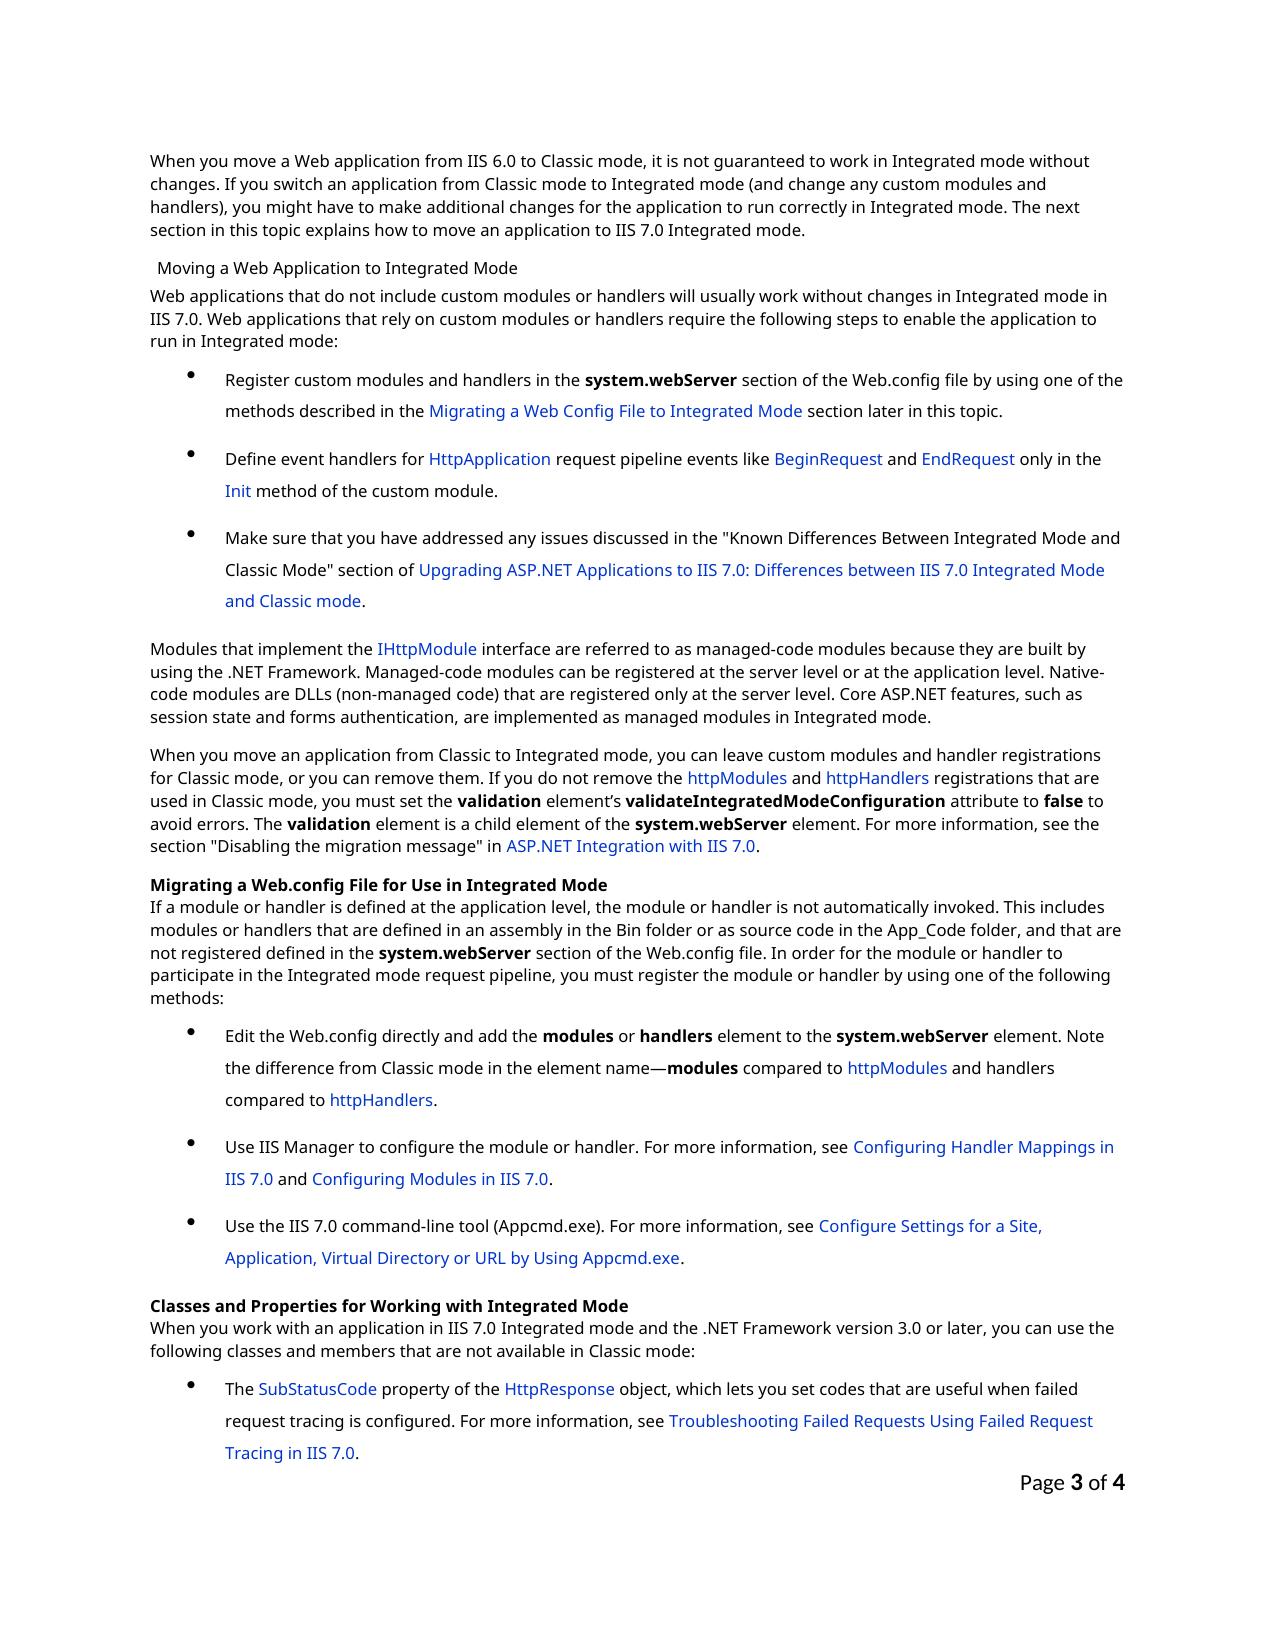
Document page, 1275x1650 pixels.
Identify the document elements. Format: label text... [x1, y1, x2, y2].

list Define event handlers for HttpApplication request pipeline events like BeginRequest and EndRequest only in the Init method of the custom module. [187, 447, 1125, 502]
text Moving a Web Application to Integrated Mode [150, 256, 1125, 284]
text Modules that implement the IHttpModule interface are referred to as managed-code modules because they are built by using the .NET Framework. Managed-code modules can be registered at the server level or at the application level. Native-code modules are DLLs (non-managed code) that are registered only at the server level. Core ASP.NET features, such as session state and forms authentication, are implemented as managed modules in Integrated mode. [150, 637, 1125, 728]
text When you move a Web application from IIS 6.0 to Classic mode, it is not guaranteed to work in Integrated mode without changes. If you switch an application from Classic mode to Integrated mode (and change any custom modules and handlers), you might have to make additional changes for the application to run correctly in Integrated mode. The next section in this topic explains how to move an application to IIS 7.0 Integrated mode. [150, 150, 1125, 241]
list Register custom modules and handlers in the system.webServer section of the Web.config file by using one of the methods described in the Migrating a Web Config File to Integrated Mode section later in this topic. [187, 368, 1125, 423]
text Migrating a Web.config File for Use in Integrated Mode [150, 873, 1125, 896]
text When you work with an application in IIS 7.0 Integrated mode and the .NET Framework version 3.0 or later, you can use the following classes and members that are not available in Classic mode: [150, 1317, 1125, 1362]
list Use IIS Manager to configure the module or handler. For more information, see Configuring Handler Mappings in IIS 7.0 and Configuring Modules in IIS 7.0. [187, 1136, 1125, 1190]
list Make sure that you have addressed any issues discussed in the "Known Differences Between Integrated Mode and Classic Mode" section of Upgrading ASP.NET Applications to IIS 7.0: Differences between IIS 7.0 Integrated Mode and Classic mode. [187, 527, 1125, 613]
text When you move an application from Classic to Integrated mode, you can leave custom modules and handler registrations for Classic mode, or you can remove them. If you do not remove the httpModules and httpHandlers registrations that are used in Classic mode, you must set the validation element’s validateIntegratedModeConfiguration attribute to false to avoid errors. The validation element is a child element of the system.webServer element. For more information, see the section "Disabling the migration message" in ASP.NET Integration with IIS 7.0. [150, 744, 1125, 857]
list Use the IIS 7.0 command-line tool (Appcmd.exe). For more information, see Configure Settings for a Site, Application, Virtual Directory or URL by Using Appcmd.exe. [187, 1215, 1125, 1269]
text If a module or handler is defined at the application level, the module or handler is not automatically invoked. This includes modules or handlers that are defined in an assembly in the Bin folder or as source code in the App_Code folder, and that are not registered defined in the system.webServer section of the Web.config file. In order for the module or handler to participate in the Integrated mode request pipeline, you must register the module or handler by using one of the following methods: [150, 896, 1125, 1009]
text Web applications that do not include custom modules or handlers will usually work without changes in Integrated mode in IIS 7.0. Web applications that rely on custom modules or handlers require the following steps to enable the application to run in Integrated mode: [150, 284, 1125, 353]
list Edit the Web.config directly and add the modules or handlers element to the system.webServer element. Note the difference from Classic mode in the element name—modules compared to httpModules and handlers compared to httpHandlers. [187, 1025, 1125, 1111]
list The SubStatusCode property of the HttpResponse object, which lets you set codes that are useful when failed request tracing is configured. For more information, see Troubleshooting Failed Requests Using Failed Request Tracing in IIS 7.0. [187, 1378, 1125, 1464]
text Classes and Properties for Working with Integrated Mode [150, 1294, 1125, 1317]
